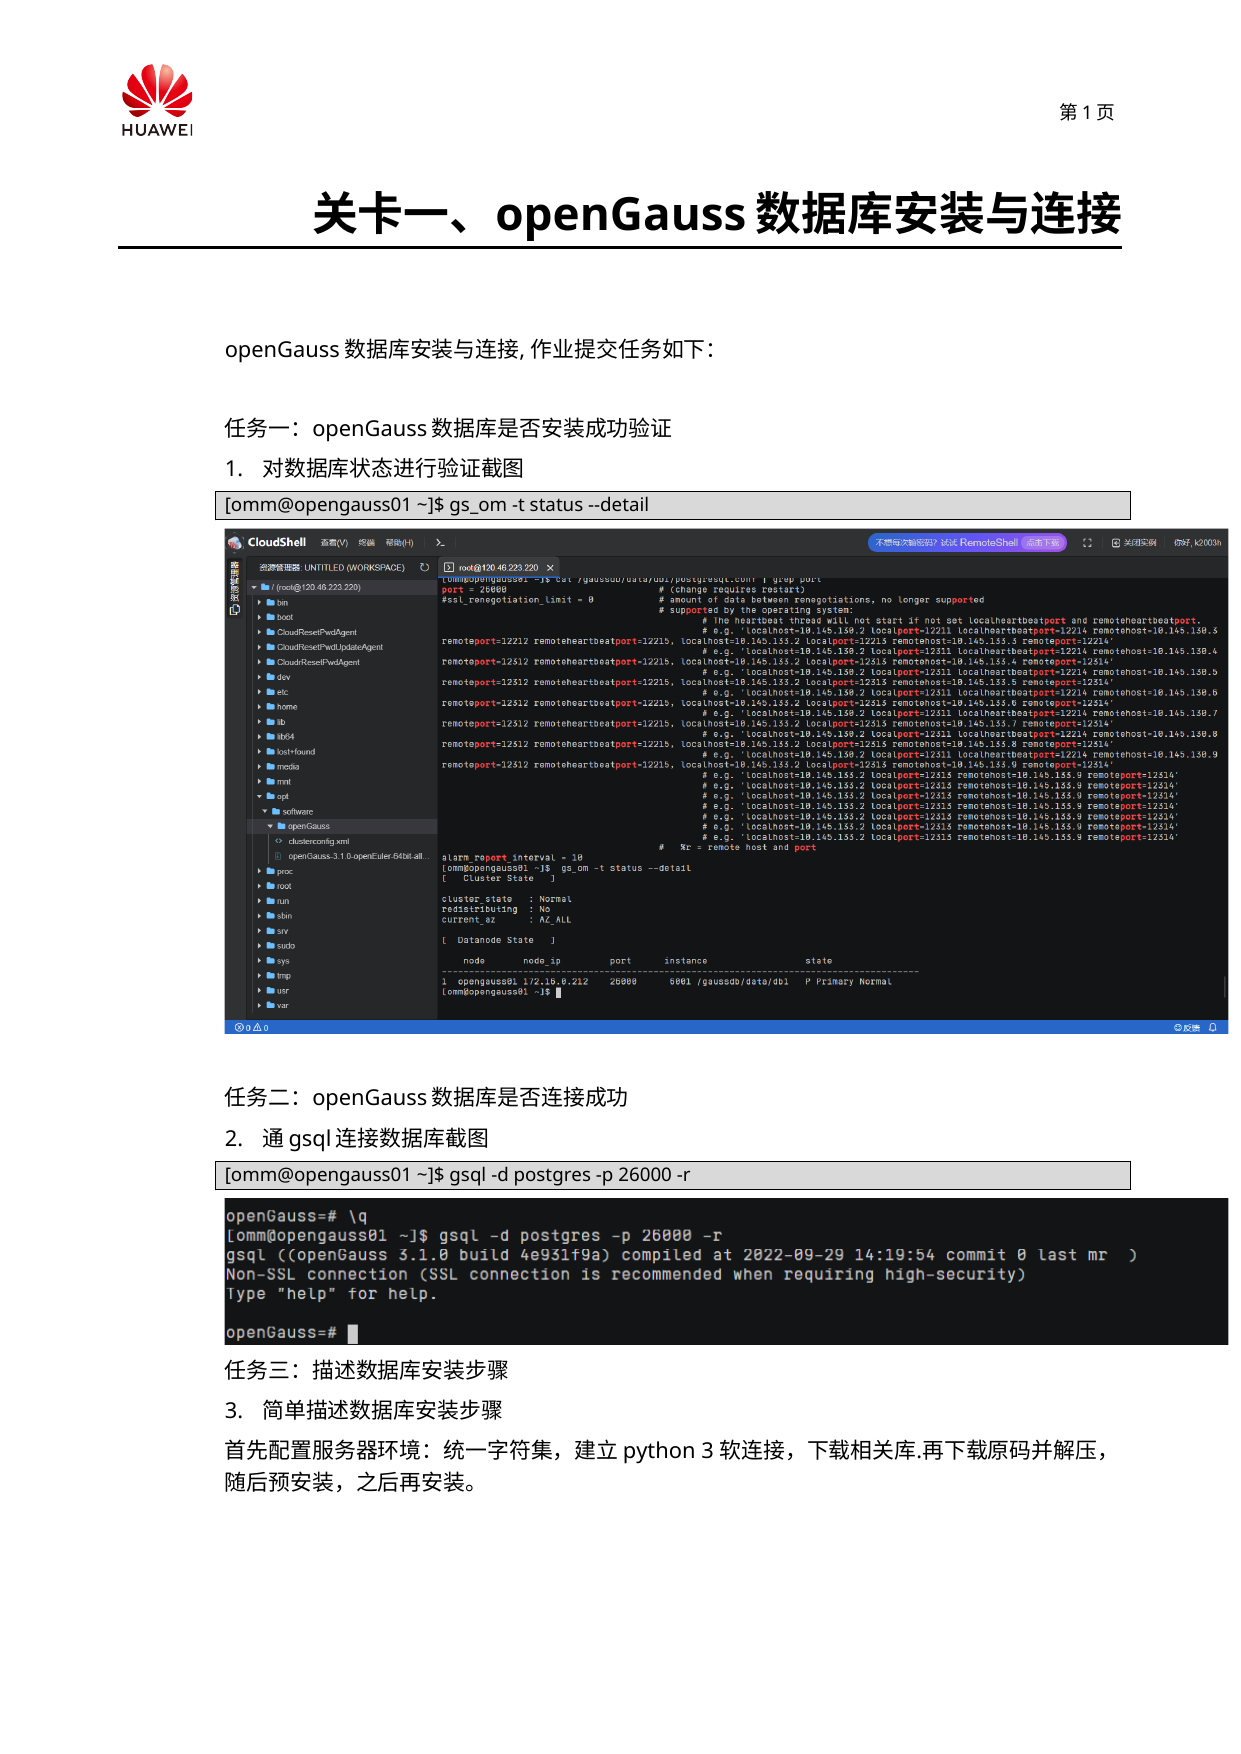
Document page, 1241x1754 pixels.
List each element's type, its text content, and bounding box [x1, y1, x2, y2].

text 任务三：描述数据库安装步骤 [224, 1353, 1122, 1384]
text 首先配置服务器环境：统一字符集，建立python 3 软连接，下载相关库.再下载原码并解压，随后预安装，之后再安装。 [224, 1433, 1122, 1496]
text openGauss数据库安装与连接, 作业提交任务如下： [224, 332, 1122, 364]
text 任务一：openGauss数据库是否安装成功验证 [224, 411, 1122, 442]
text 任务二：openGauss数据库是否连接成功 [224, 1080, 1122, 1112]
text [omm@opengauss01 ~]$ gsql -d postgres -p 26000 -r [216, 1162, 1130, 1189]
list 通gsql连接数据库截图 [224, 1121, 1122, 1152]
picture [122, 64, 193, 136]
text [omm@opengauss01 ~]$ gs_om -t status --detail [216, 492, 1130, 519]
subtitle 关卡一、openGauss数据库安装与连接 [118, 177, 1122, 246]
list 简单描述数据库安装步骤 [224, 1393, 1122, 1424]
list 对数据库状态进行验证截图 [224, 451, 1122, 482]
picture [224, 528, 1229, 1034]
picture [224, 1198, 1229, 1345]
